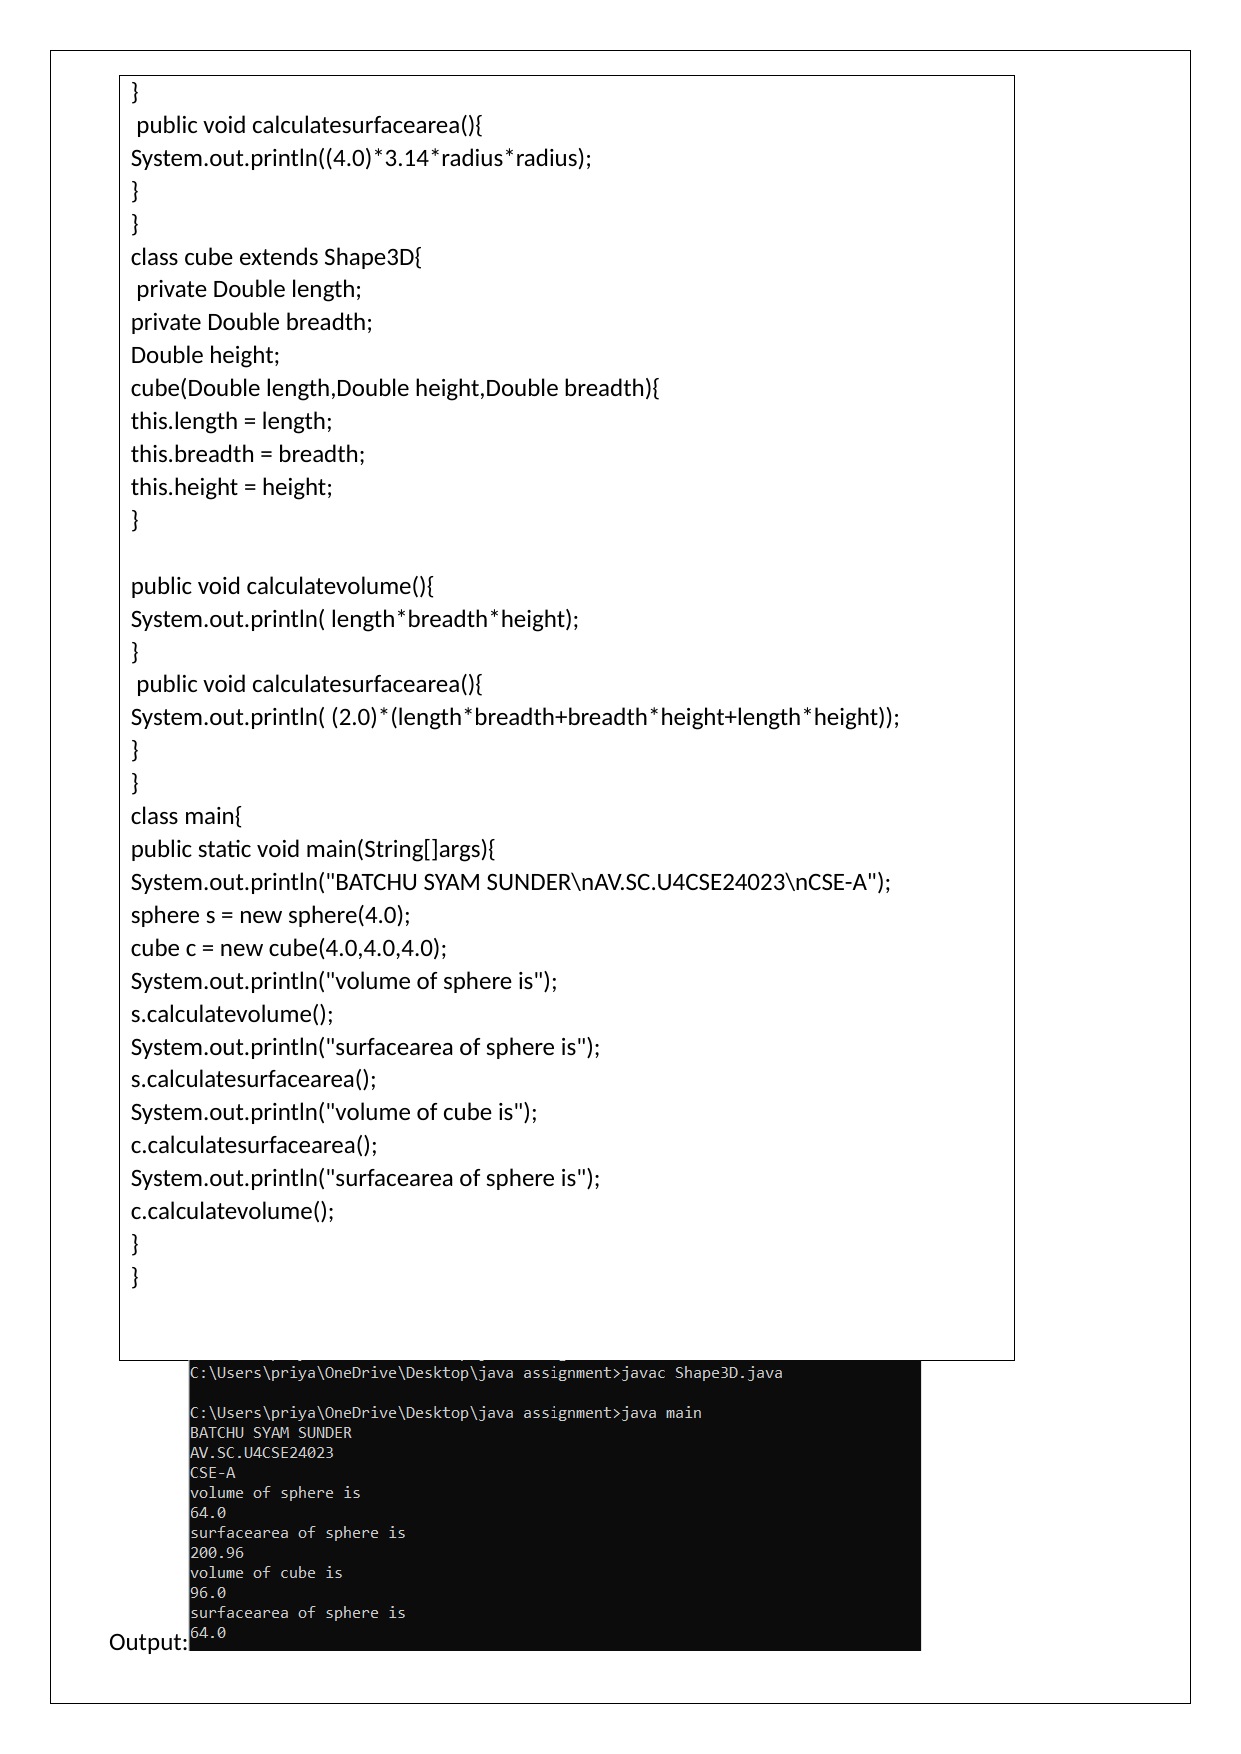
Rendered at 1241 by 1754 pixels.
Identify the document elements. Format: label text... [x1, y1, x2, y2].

picture [188, 1360, 922, 1651]
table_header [120, 76, 1014, 1360]
